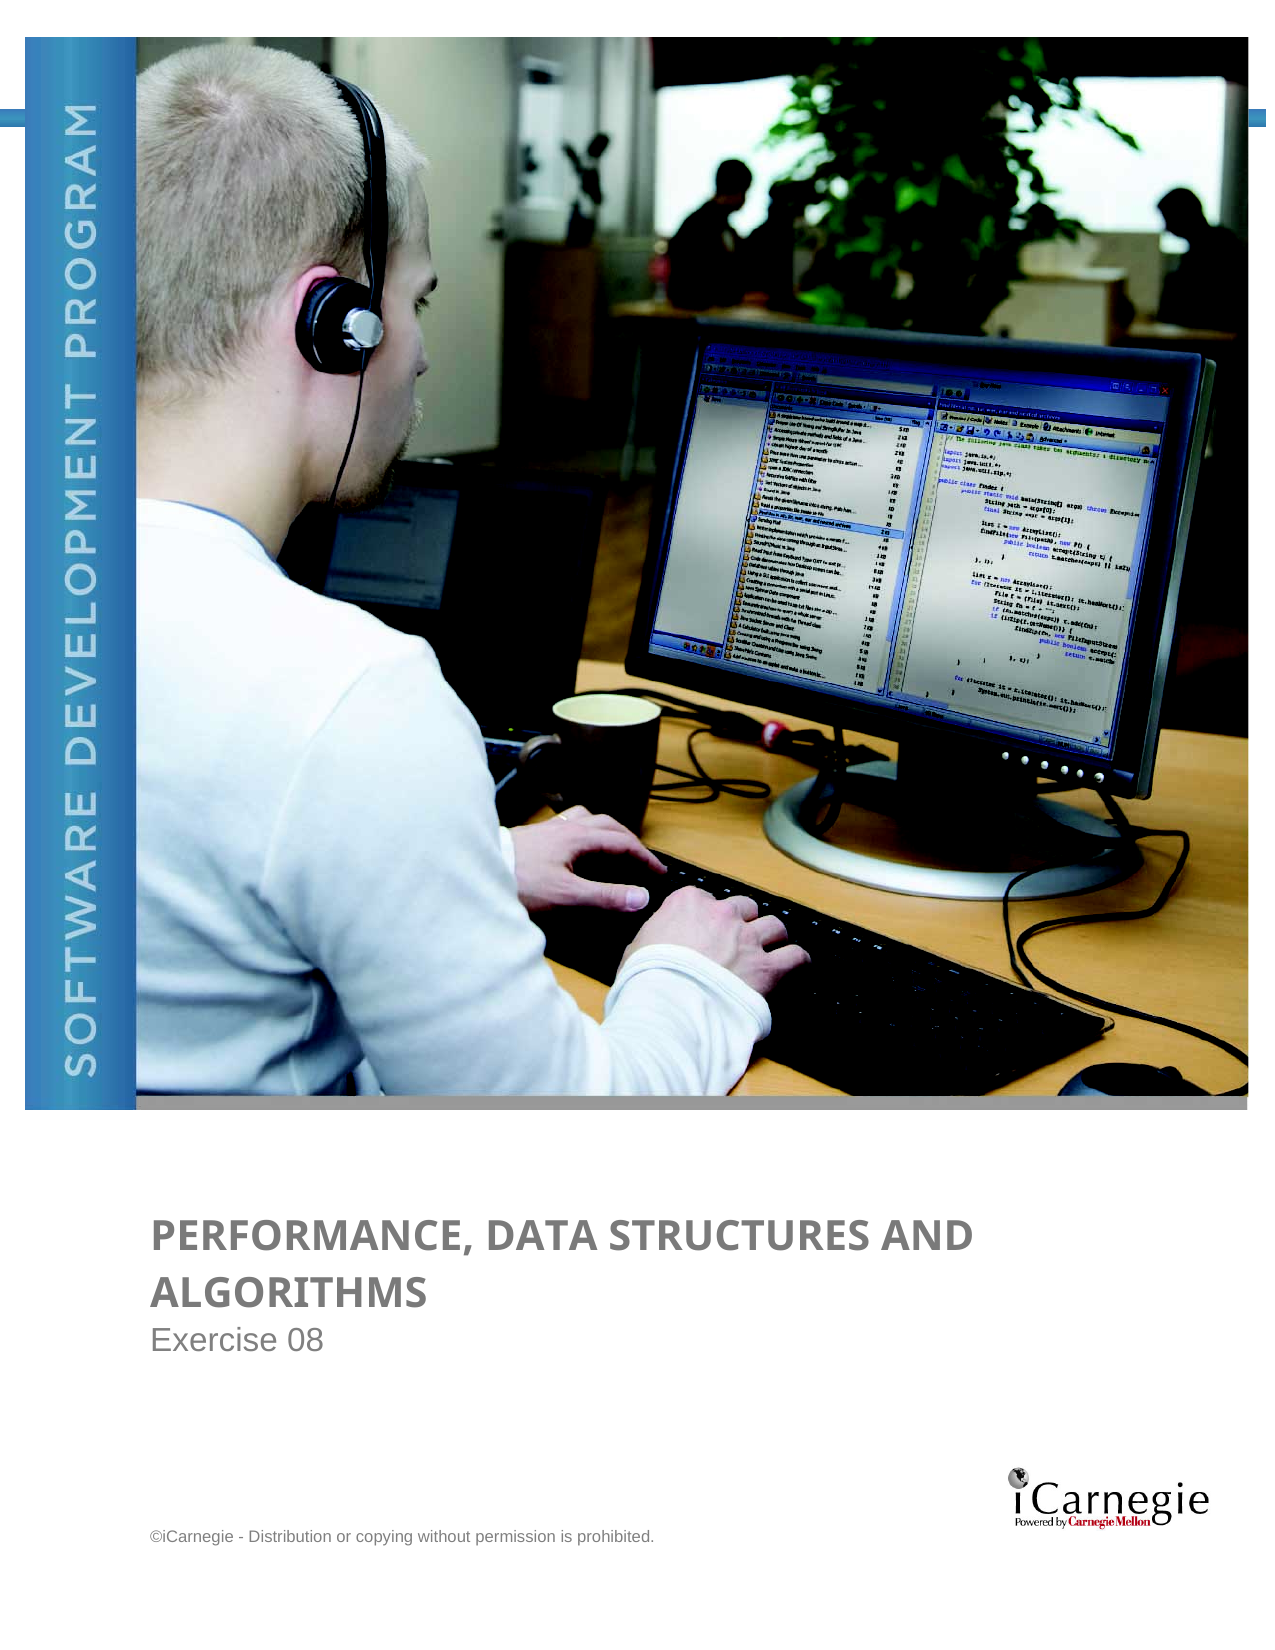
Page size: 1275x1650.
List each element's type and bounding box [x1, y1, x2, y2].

picture [0, 37, 1266, 1108]
picture [996, 1461, 1218, 1533]
